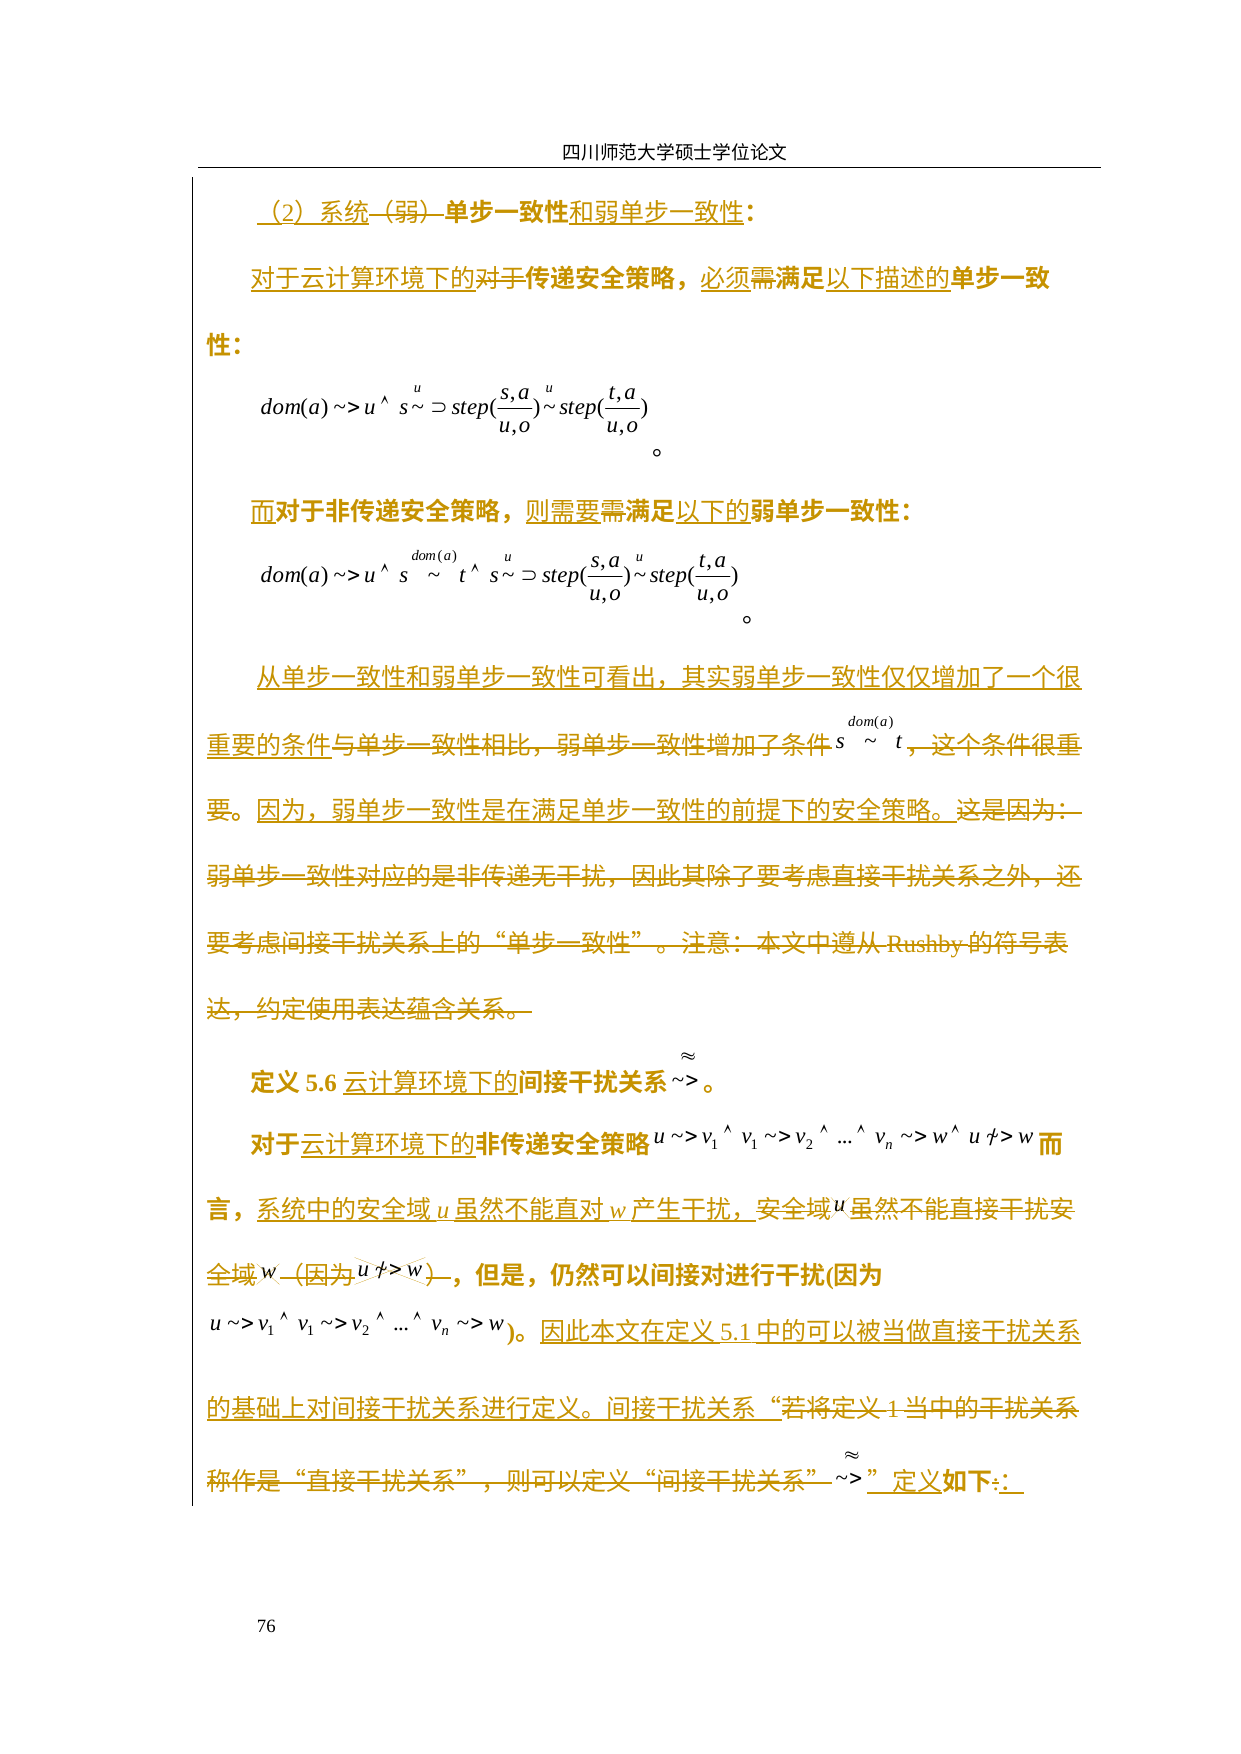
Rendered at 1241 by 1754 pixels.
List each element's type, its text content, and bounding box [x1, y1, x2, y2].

text 。 [207, 642, 1093, 1041]
text 对于非传递安全策略而言，，但是，仍然可以间接对进行干扰(因为)。如下 [207, 1108, 1093, 1506]
text 定义5.6 间接干扰关系。 [207, 1041, 1093, 1108]
text 传递安全策略，满足单步一致性： [207, 244, 1093, 377]
text 。 [207, 543, 1093, 642]
text 。 [207, 377, 1093, 476]
list 单步一致性： [207, 177, 1093, 244]
text 对于非传递安全策略，满足弱单步一致性： [207, 476, 1093, 543]
